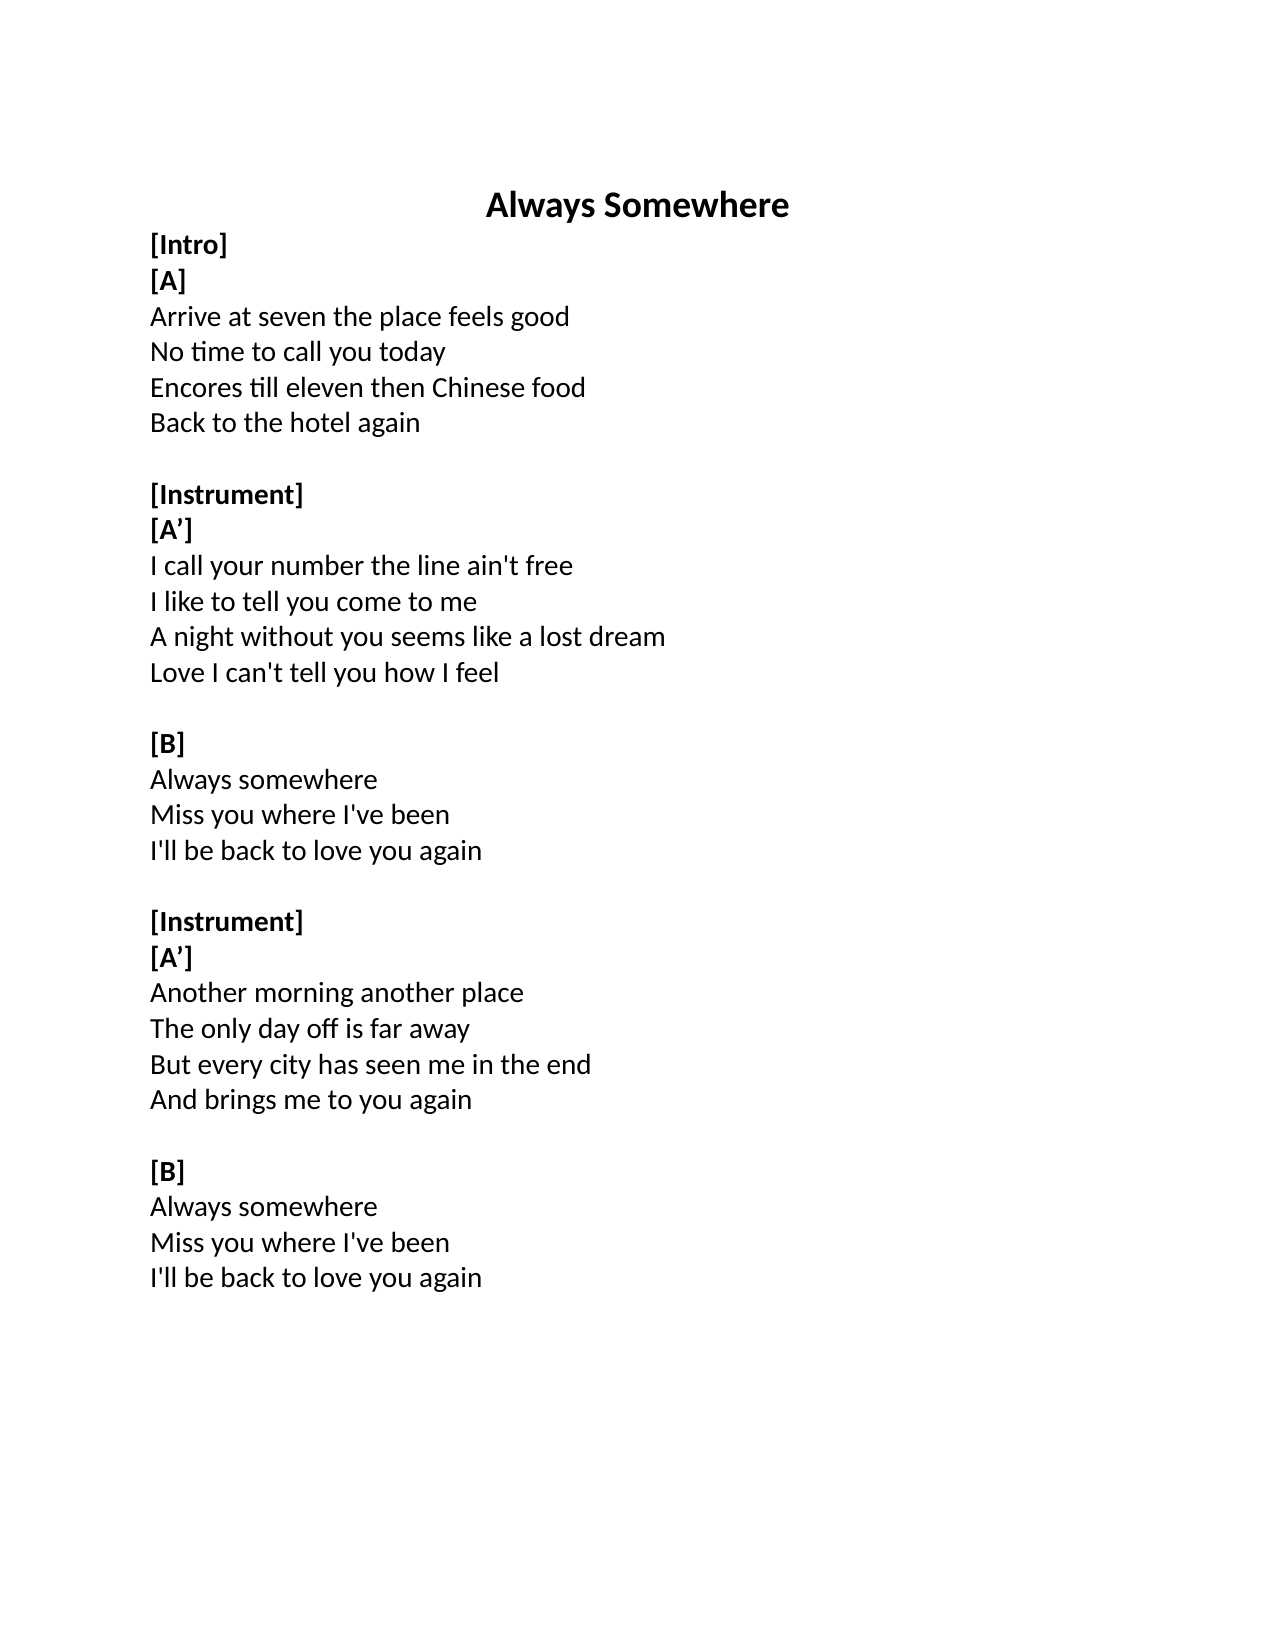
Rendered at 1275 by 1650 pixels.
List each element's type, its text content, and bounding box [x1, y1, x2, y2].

text [A’] [150, 939, 1125, 974]
text Another morning another place The only day off is far away But every city has seen me in the end And brings me to you again [150, 974, 1125, 1117]
text [Intro] [150, 226, 1125, 262]
text [B] [150, 725, 1125, 761]
text Always somewhere Miss you where I've been I'll be back to love you again [150, 761, 1125, 868]
text [A’] [150, 511, 1125, 547]
text [B] [150, 1153, 1125, 1188]
text [A] [150, 262, 1125, 298]
text Arrive at seven the place feels good No time to call you today Encores till eleven then Chinese food Back to the hotel again [150, 298, 1125, 440]
text Always Somewhere [150, 181, 1125, 226]
text Always somewhere Miss you where I've been I'll be back to love you again [150, 1188, 1125, 1295]
text I call your number the line ain't free I like to tell you come to me A night without you seems like a lost dream Love I can't tell you how I feel [150, 547, 1125, 689]
text [Instrument] [150, 903, 1125, 939]
text [Instrument] [150, 476, 1125, 511]
